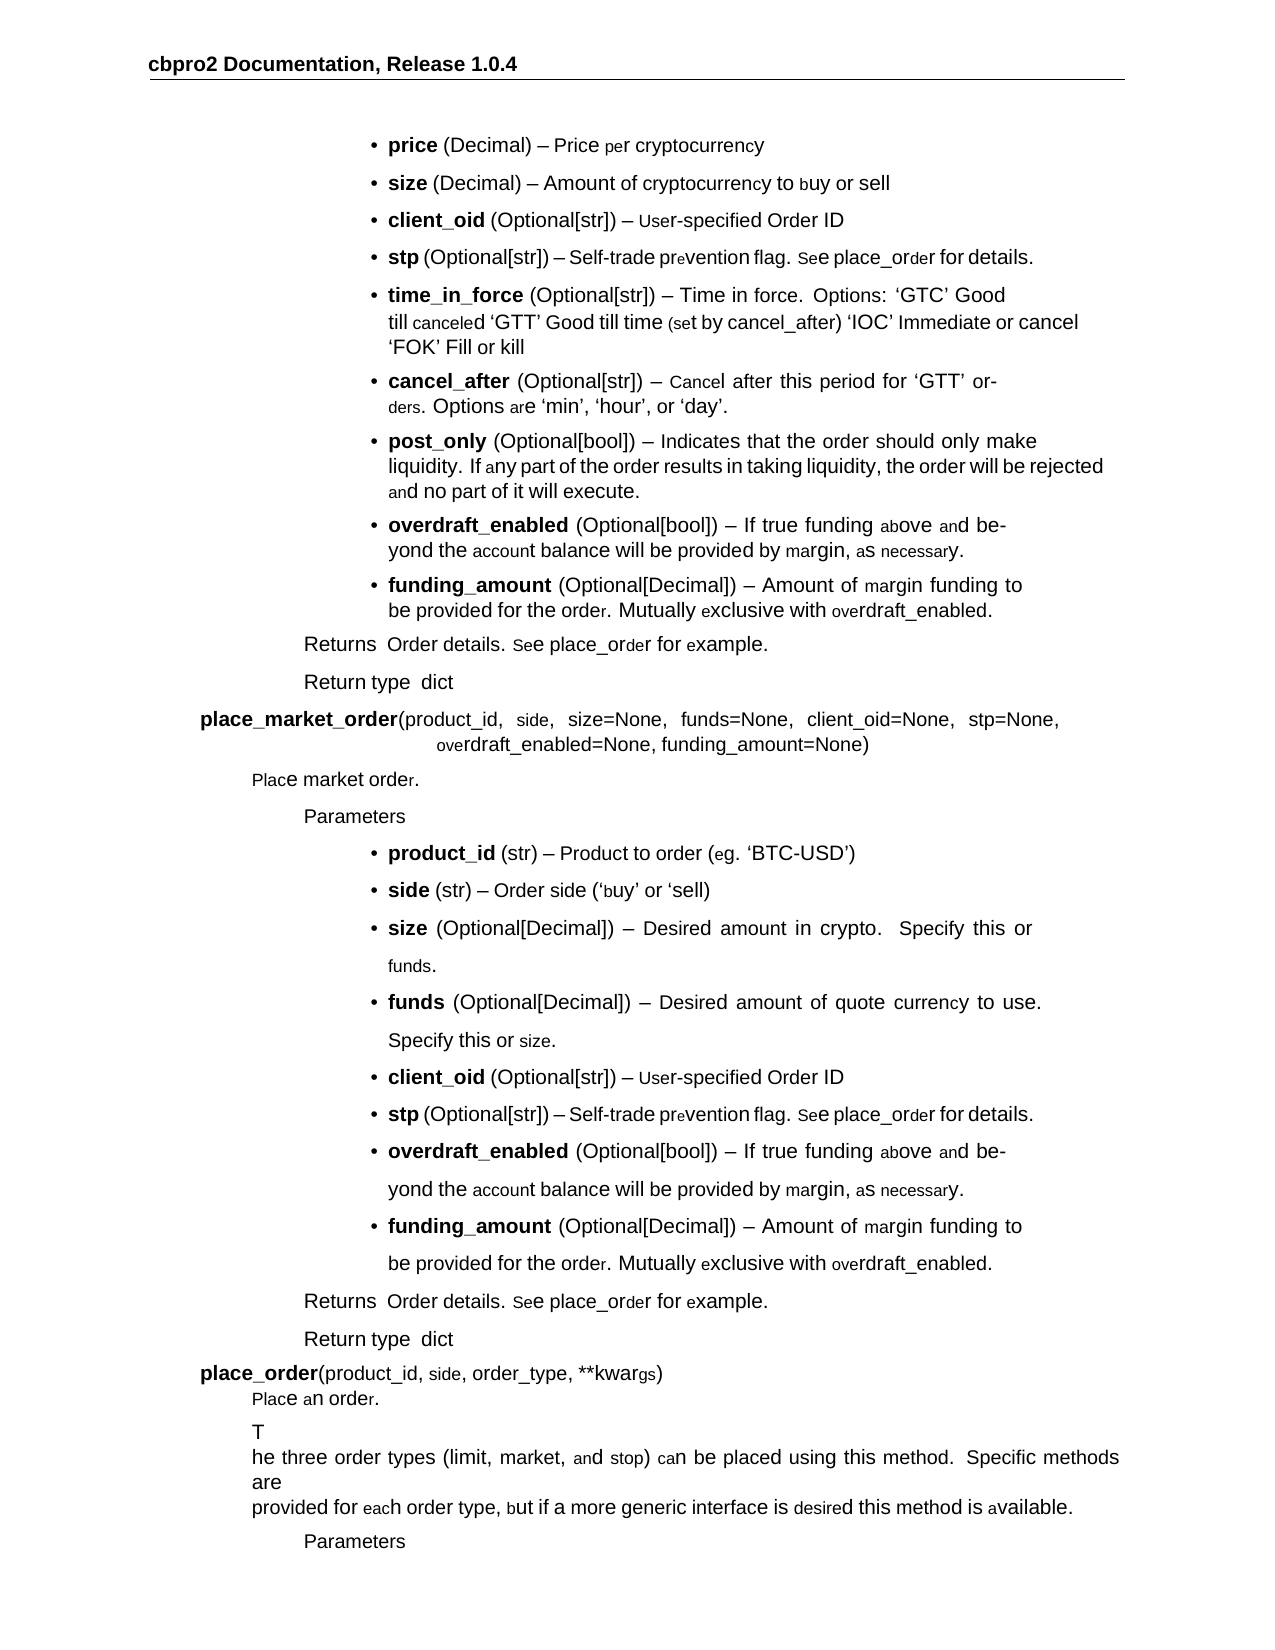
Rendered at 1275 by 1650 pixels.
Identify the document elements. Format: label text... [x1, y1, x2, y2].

text place_order(product_id,side,order_type,**kwargs) Placeanorder. [200, 1360, 1132, 1410]
text yondtheaccountbalancewillbeprovidedbymargin,asnecessary. •funding_amount(Optional[Decimal])–Amountofmarginfundingto [370, 1166, 1132, 1241]
text Placemarketorder. Parameters [252, 756, 1132, 831]
text funds. •funds(Optional[Decimal])–Desiredamountofquotecurrencytouse. [370, 943, 1132, 1017]
text •overdraft_enabled(Optional[bool])–Iftruefundingaboveandbe- yondtheaccountbalancewillbeprovidedbymargin,asnecessary. [370, 513, 1132, 563]
text •cancel_after(Optional[str])–Cancelafterthisperiodfor‘GTT’or- ders.Optionsare‘min’,‘hour’,or‘day’. [370, 369, 1132, 419]
text •product_id(str)–Producttoorder(eg.‘BTC-USD’) •side(str)–Orderside(‘buy’or‘sell) •size(Optional[Decimal])–Desiredamountincrypto.Specifythisor [370, 831, 1132, 943]
text Parameters [200, 1530, 1223, 1553]
text •funding_amount(Optional[Decimal])–Amountofmarginfundingto beprovidedfortheorder.Mutuallyexclusivewithoverdraft_enabled. [370, 572, 1132, 622]
text •stp(Optional[str])–Self-tradepreventionflag.Seeplace_orderfordetails. •overdraft_enabled(Optional[bool])–Iftruefundingaboveandbe- [370, 1092, 1132, 1166]
text beprovidedfortheorder.Mutuallyexclusivewithoverdraft_enabled. ReturnsOrderdetails.Seeplace_orderforexample. [303, 1241, 1132, 1316]
text place_market_order(product_id,side,size=None,funds=None,client_oid=None,stp=None, overdraft_enabled=None,funding_amount=None) [200, 706, 1132, 756]
text Specifythisorsize. •client_oid(Optional[str])–User-specifiedOrderID [370, 1017, 1132, 1092]
text •price(Decimal)–Pricepercryptocurrency •size(Decimal)–Amountofcryptocurrencytobuyorsell •client_oid(Optional[str])–User-specifiedOrderID •stp(Optional[str])–Self-tradepreventionflag.Seeplace_orderfordetails. •time_in_force(Optional[str])–Timeinforce.Options:‘GTC’Good [370, 123, 1132, 309]
text Thethreeordertypes(limit,market,andstop)canbeplacedusingthismethod.Specificmethodsare providedforeachordertype,butifamoregenericinterfaceisdesiredthismethodisavailable. [252, 1420, 1132, 1519]
text ReturnsOrderdetails.Seeplace_orderforexample. Returntypedict [303, 622, 1132, 697]
text Returntypedict [200, 1327, 1223, 1351]
text •post_only(Optional[bool])–Indicatesthattheordershouldonlymake liquidity.Ifanypartoftheorderresultsintakingliquidity,theorderwillberejected andnopartofitwillexecute. [370, 428, 1132, 503]
text cbpro2Documentation,Release1.0.4 [148, 52, 1223, 76]
text tillcanceled‘GTT’Goodtilltime(setbycancel_after)‘IOC’Immediateorcancel ‘FOK’Fillorkill [388, 309, 1132, 359]
